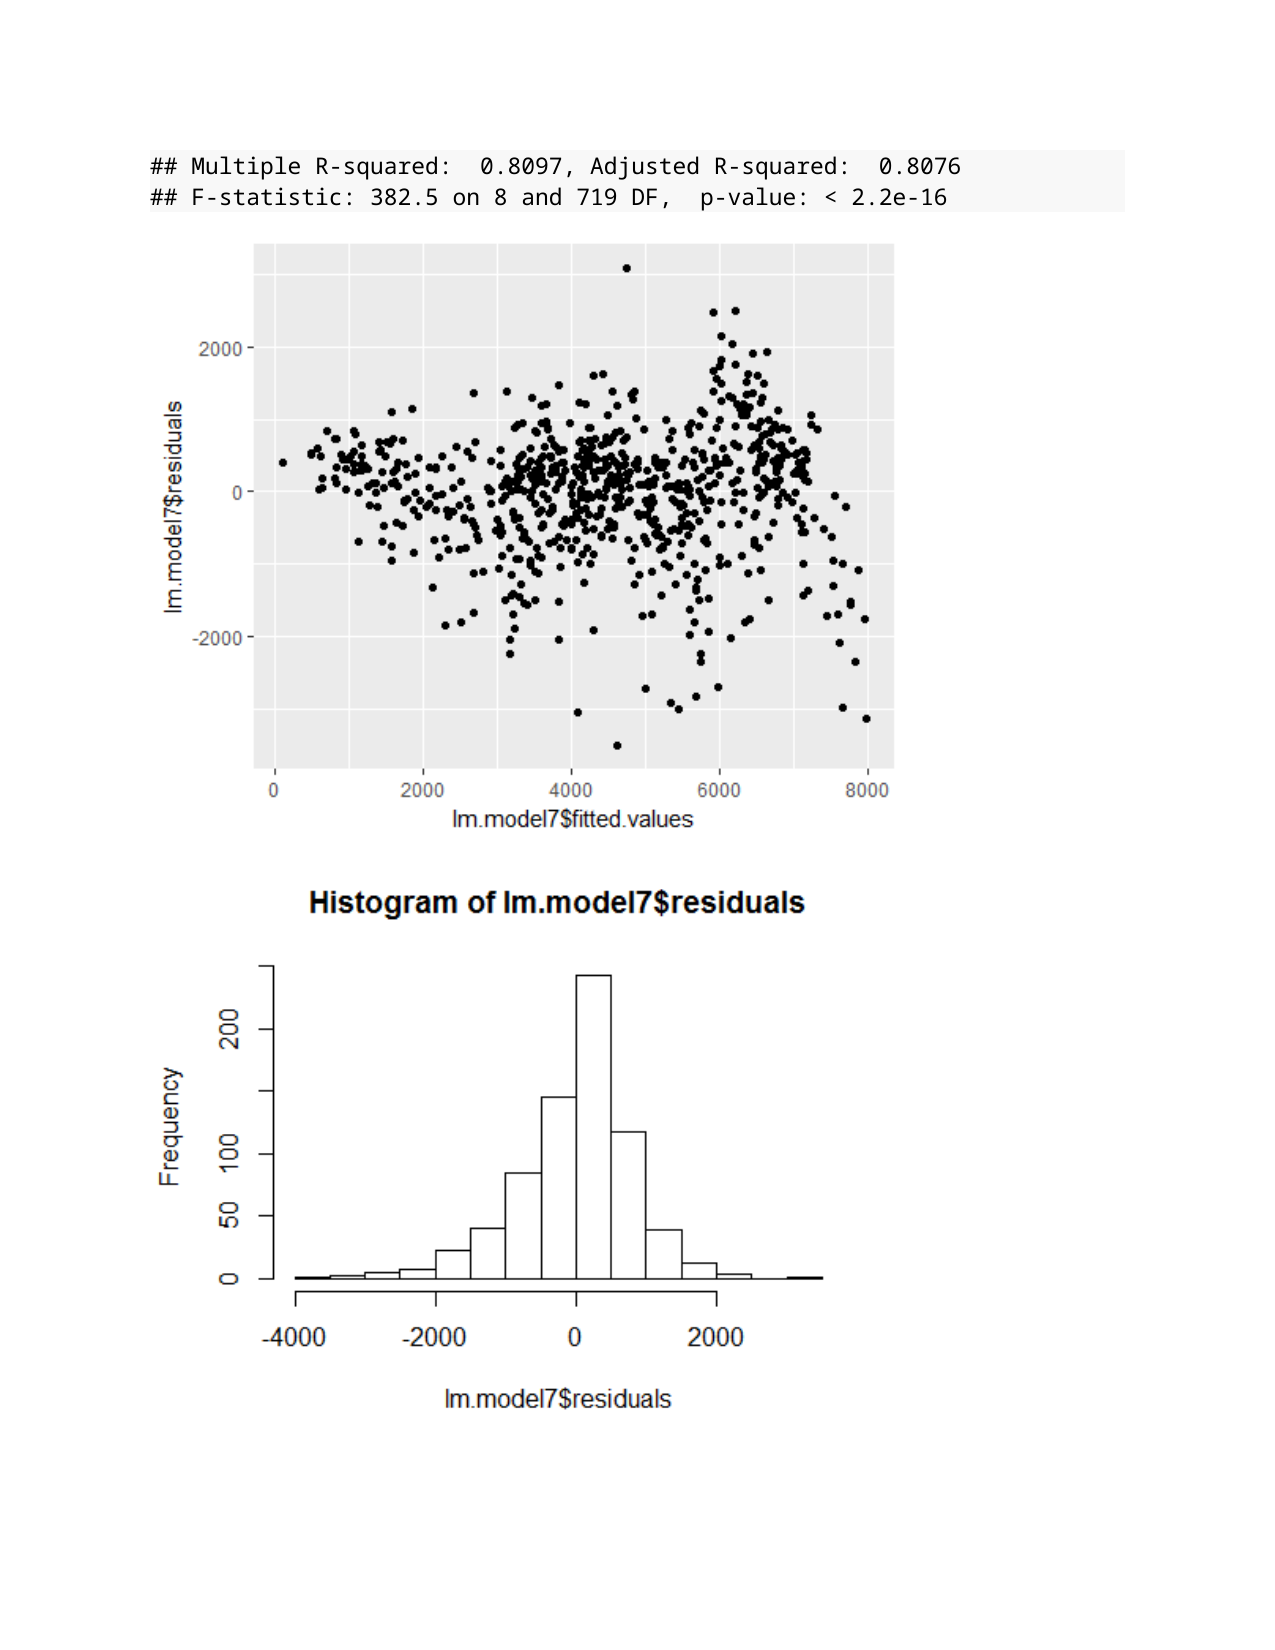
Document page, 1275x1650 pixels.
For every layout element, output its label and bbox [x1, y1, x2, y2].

picture [150, 233, 907, 1446]
text [150, 150, 1125, 212]
